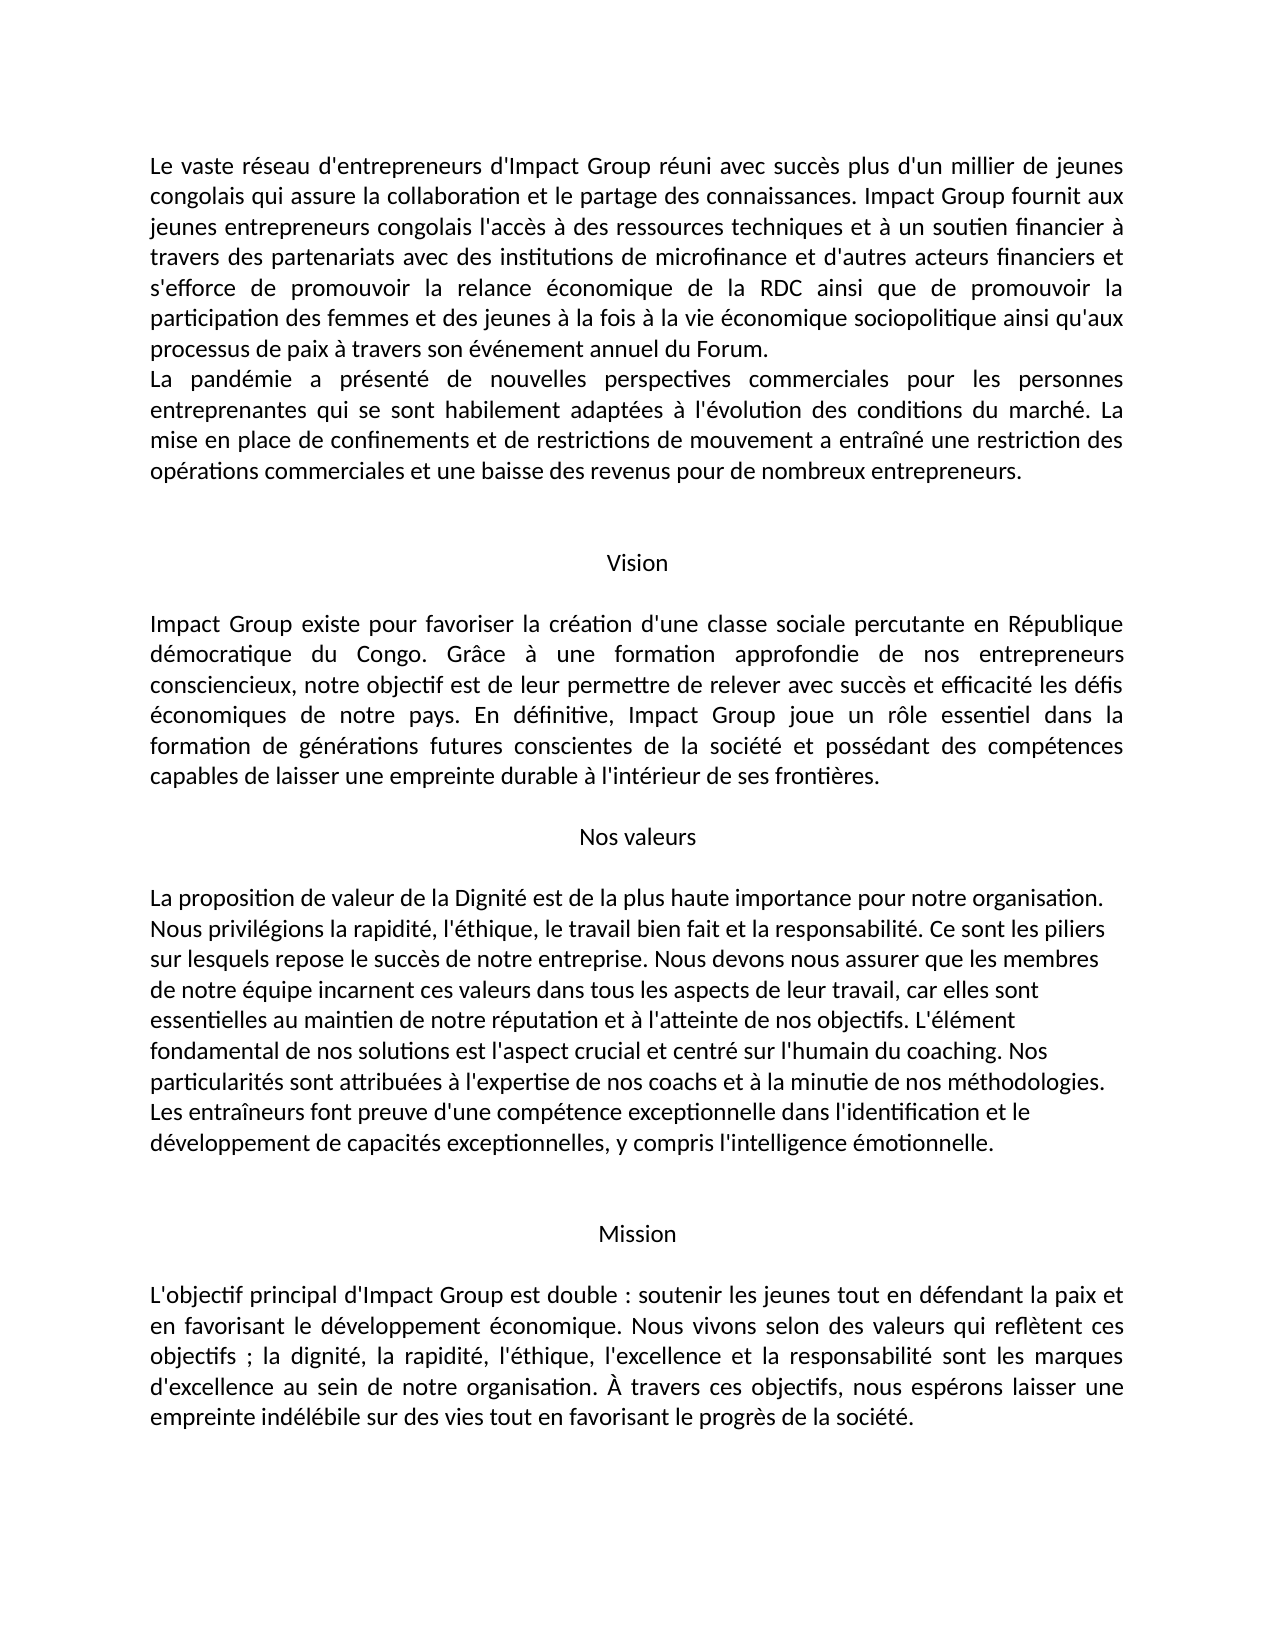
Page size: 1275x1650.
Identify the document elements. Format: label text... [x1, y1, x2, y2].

text Mission [150, 1218, 1125, 1249]
text La proposition de valeur de la Dignité est de la plus haute importance pour notre organisation. Nous privilégions la rapidité, l'éthique, le travail bien fait et la responsabilité. Ce sont les piliers sur lesquels repose le succès de notre entreprise. Nous devons nous assurer que les membres de notre équipe incarnent ces valeurs dans tous les aspects de leur travail, car elles sont essentielles au maintien de notre réputation et à l'atteinte de nos objectifs. L'élément fondamental de nos solutions est l'aspect crucial et centré sur l'humain du coaching. Nos particularités sont attribuées à l'expertise de nos coachs et à la minutie de nos méthodologies. Les entraîneurs font preuve d'une compétence exceptionnelle dans l'identification et le développement de capacités exceptionnelles, y compris l'intelligence émotionnelle. [150, 882, 1125, 1157]
text Vision [150, 547, 1125, 577]
text L'objectif principal d'Impact Group est double : soutenir les jeunes tout en défendant la paix et en favorisant le développement économique. Nous vivons selon des valeurs qui reflètent ces objectifs ; la dignité, la rapidité, l'éthique, l'excellence et la responsabilité sont les marques d'excellence au sein de notre organisation. À travers ces objectifs, nous espérons laisser une empreinte indélébile sur des vies tout en favorisant le progrès de la société. [150, 1279, 1125, 1432]
text Le vaste réseau d'entrepreneurs d'Impact Group réuni avec succès plus d'un millier de jeunes congolais qui assure la collaboration et le partage des connaissances. Impact Group fournit aux jeunes entrepreneurs congolais l'accès à des ressources techniques et à un soutien financier à travers des partenariats avec des institutions de microfinance et d'autres acteurs financiers et s'efforce de promouvoir la relance économique de la RDC ainsi que de promouvoir la participation des femmes et des jeunes à la fois à la vie économique sociopolitique ainsi qu'aux processus de paix à travers son événement annuel du Forum. [150, 150, 1125, 364]
text Nos valeurs [150, 821, 1125, 852]
text Impact Group existe pour favoriser la création d'une classe sociale percutante en République démocratique du Congo. Grâce à une formation approfondie de nos entrepreneurs consciencieux, notre objectif est de leur permettre de relever avec succès et efficacité les défis économiques de notre pays. En définitive, Impact Group joue un rôle essentiel dans la formation de générations futures conscientes de la société et possédant des compétences capables de laisser une empreinte durable à l'intérieur de ses frontières. [150, 608, 1125, 791]
